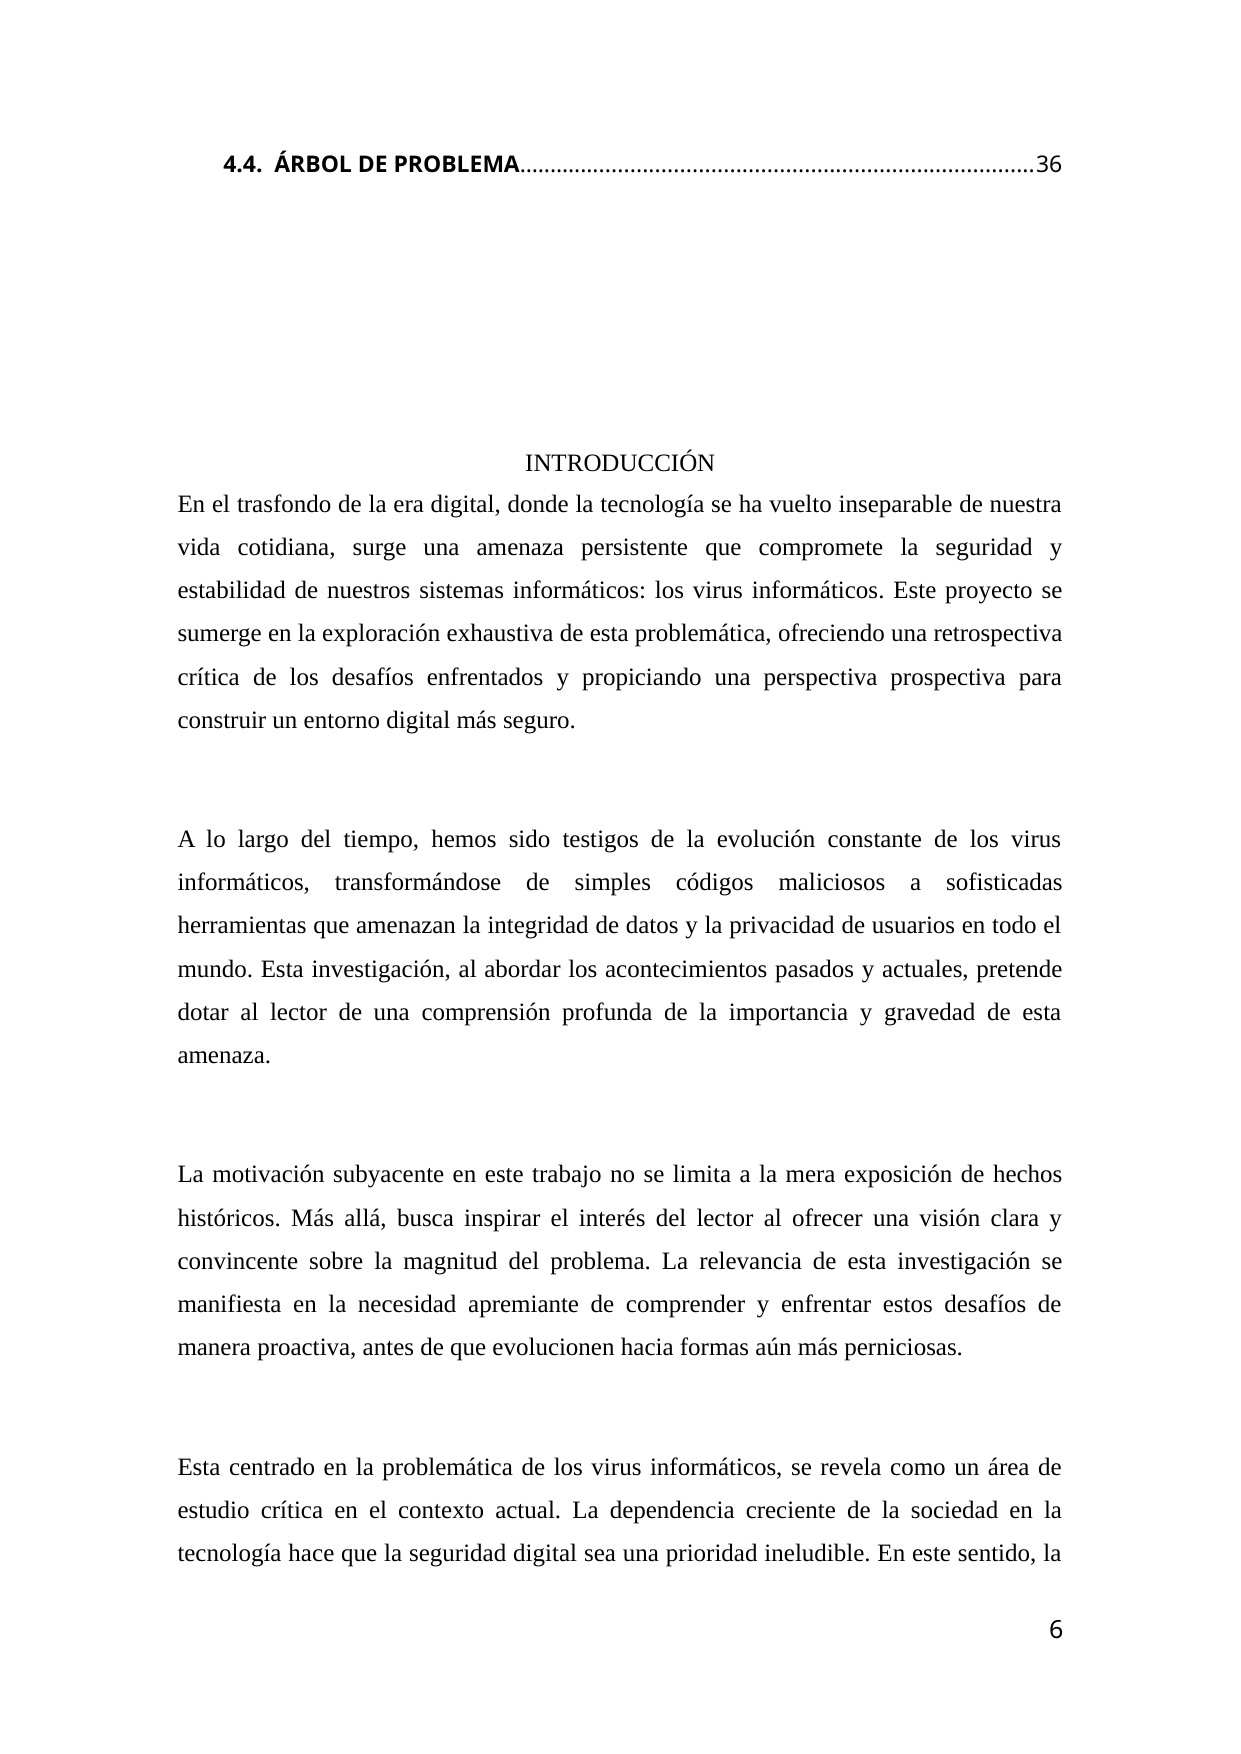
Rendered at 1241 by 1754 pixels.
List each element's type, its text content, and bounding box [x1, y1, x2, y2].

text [177, 1452, 1063, 1567]
text En el trasfondo de la era digital, donde la tecnología se ha vuelto inseparable de nuestra vida cotidiana, surge una amenaza persistente que compromete la seguridad y estabilidad de nuestros sistemas informáticos: los virus informáticos. Este proyecto se sumerge en la exploración exhaustiva de esta problemática, ofreciendo una retrospectiva crítica de los desafíos enfrentados y propiciando una perspectiva prospectiva para construir un entorno digital más seguro. [177, 489, 1063, 733]
text La motivación subyacente en este trabajo no se limita a la mera exposición de hechos históricos. Más allá, busca inspirar el interés del lector al ofrecer una visión clara y convincente sobre la magnitud del problema. La relevancia de esta investigación se manifiesta en la necesidad apremiante de comprender y enfrentar estos desafíos de manera proactiva, antes de que evolucionen hacia formas aún más perniciosas. [177, 1159, 1063, 1361]
subtitle INTRODUCCIÓN [177, 448, 1063, 477]
text A lo largo del tiempo, hemos sido testigos de la evolución constante de los virus informáticos, transformándose de simples códigos maliciosos a sofisticadas herramientas que amenazan la integridad de datos y la privacidad de usuarios en todo el mundo. Esta investigación, al abordar los acontecimientos pasados y actuales, pretende dotar al lector de una comprensión profunda de la importancia y gravedad de esta amenaza. [177, 824, 1063, 1069]
